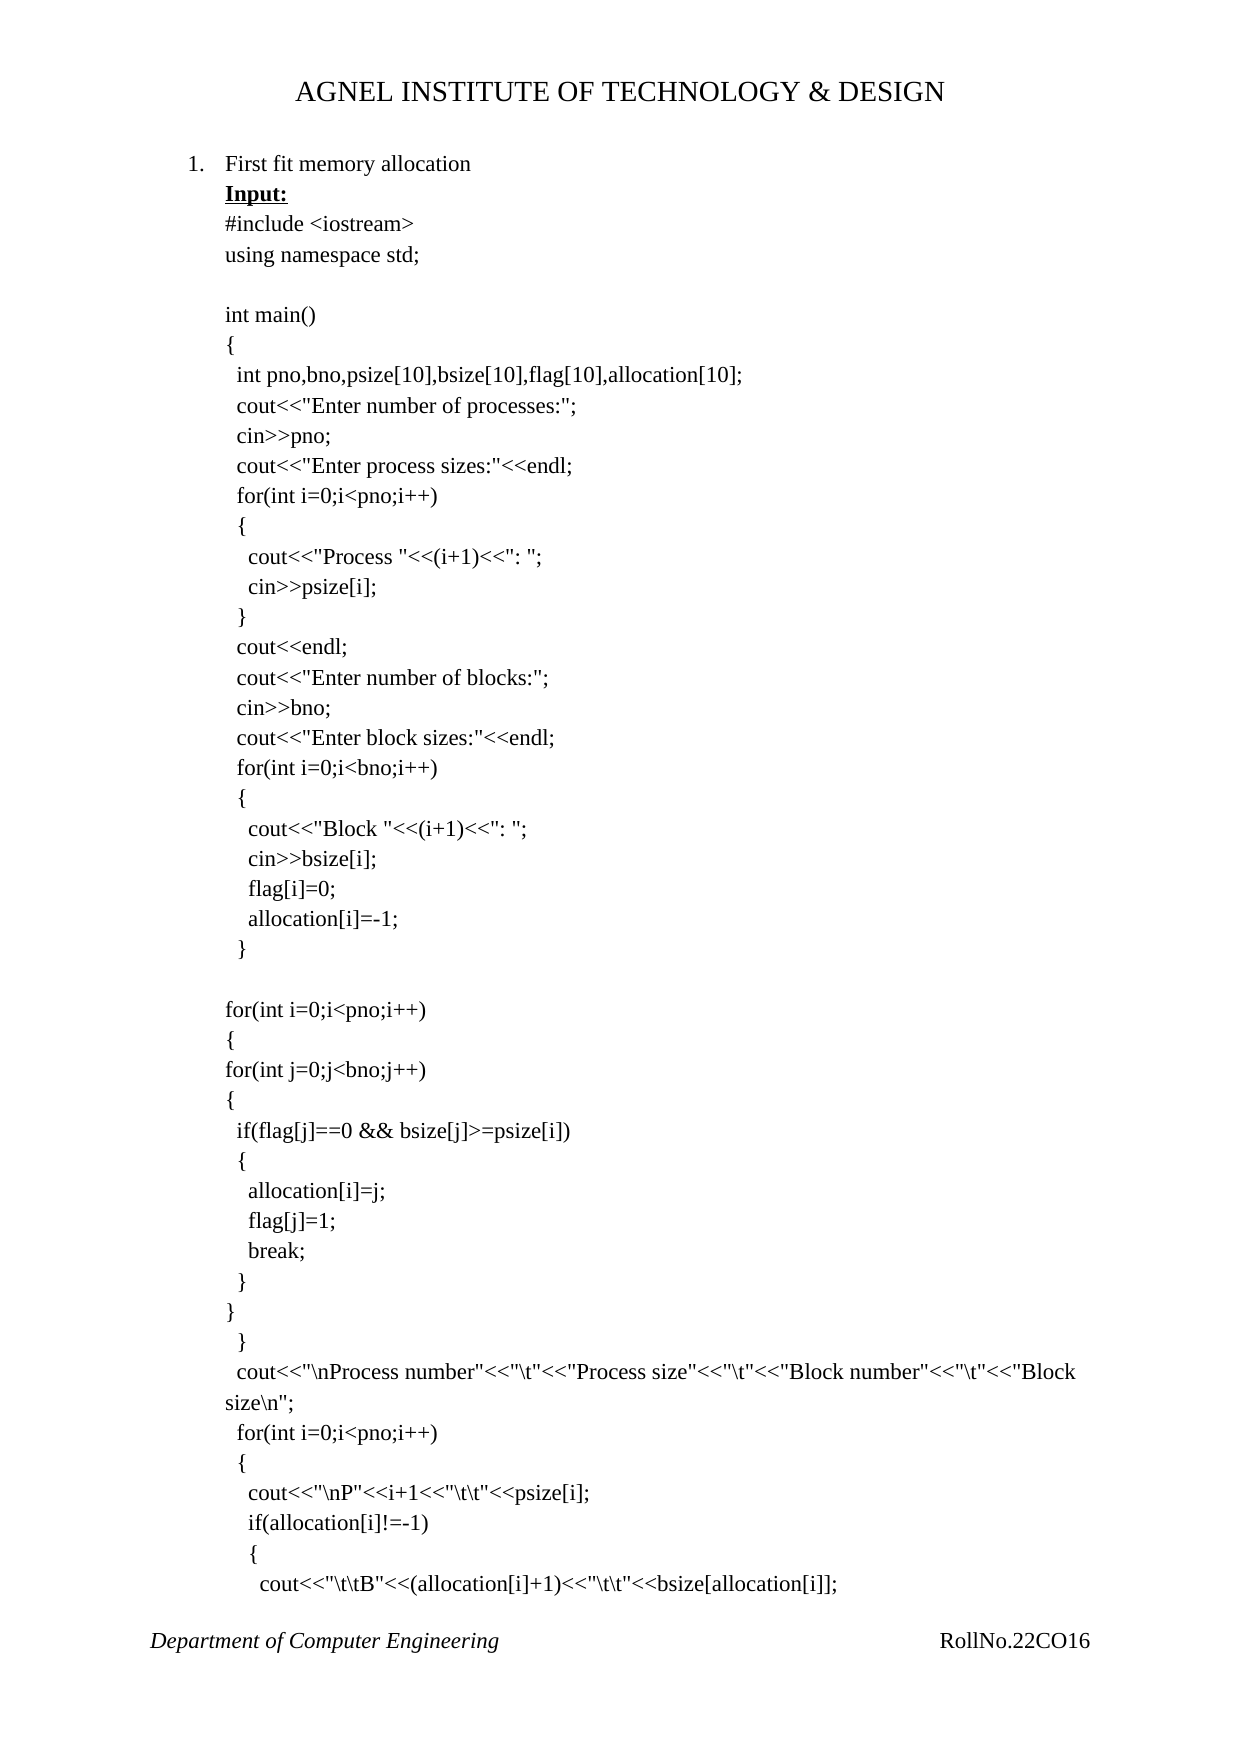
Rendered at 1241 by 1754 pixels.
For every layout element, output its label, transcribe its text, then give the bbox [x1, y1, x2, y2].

list for(int j=0;j<bno;j++) [225, 1056, 1090, 1083]
list { [225, 1086, 1090, 1113]
list cin>>pno; [225, 422, 1090, 448]
list { [225, 512, 1090, 539]
list for(int i=0;i<bno;i++) [225, 754, 1090, 781]
list for(int i=0;i<pno;i++) [225, 1419, 1090, 1445]
list { [225, 331, 1090, 358]
list cout<<"Enter block sizes:"<<endl; [225, 724, 1090, 750]
list cout<<"Enter number of blocks:"; [225, 663, 1090, 690]
list cout<<"Process "<<(i+1)<<": "; [225, 543, 1090, 569]
list } [225, 1328, 1090, 1354]
list int pno,bno,psize[10],bsize[10],flag[10],allocation[10]; [225, 361, 1090, 388]
list { [225, 1539, 1090, 1566]
list flag[i]=0; [225, 875, 1090, 901]
list break; [225, 1237, 1090, 1264]
list } [225, 935, 1090, 962]
list } [225, 603, 1090, 629]
list cin>>bno; [225, 694, 1090, 720]
list } [225, 1298, 1090, 1324]
list if(flag[j]==0 && bsize[j]>=psize[i]) [225, 1117, 1090, 1143]
list Input: [225, 180, 1090, 207]
list First fit memory allocation [187, 150, 1090, 176]
list { [225, 1026, 1090, 1052]
list cout<<"Enter number of processes:"; [225, 392, 1090, 418]
list cout<<"\nP"<<i+1<<"\t\t"<<psize[i]; [225, 1479, 1090, 1506]
list cout<<"Block "<<(i+1)<<": "; [225, 814, 1090, 841]
list cout<<"Enter process sizes:"<<endl; [225, 452, 1090, 478]
list allocation[i]=j; [225, 1177, 1090, 1203]
list cout<<endl; [225, 633, 1090, 660]
list } [225, 1268, 1090, 1294]
list { [225, 784, 1090, 811]
list allocation[i]=-1; [225, 905, 1090, 932]
list { [225, 1147, 1090, 1173]
list cout<<"\nProcess number"<<"\t"<<"Process size"<<"\t"<<"Block number"<<"\t"<<"Block size\n"; [225, 1358, 1090, 1415]
list using namespace std; [225, 241, 1090, 267]
list #include <iostream> [225, 210, 1090, 237]
list flag[j]=1; [225, 1207, 1090, 1234]
list for(int i=0;i<pno;i++) [225, 996, 1090, 1022]
list int main() [225, 301, 1090, 327]
list cout<<"\t\tB"<<(allocation[i]+1)<<"\t\t"<<bsize[allocation[i]]; [225, 1570, 1090, 1596]
list cin>>bsize[i]; [225, 845, 1090, 871]
list for(int i=0;i<pno;i++) [225, 482, 1090, 509]
list { [225, 1449, 1090, 1475]
list cin>>psize[i]; [225, 573, 1090, 599]
list if(allocation[i]!=-1) [225, 1509, 1090, 1536]
